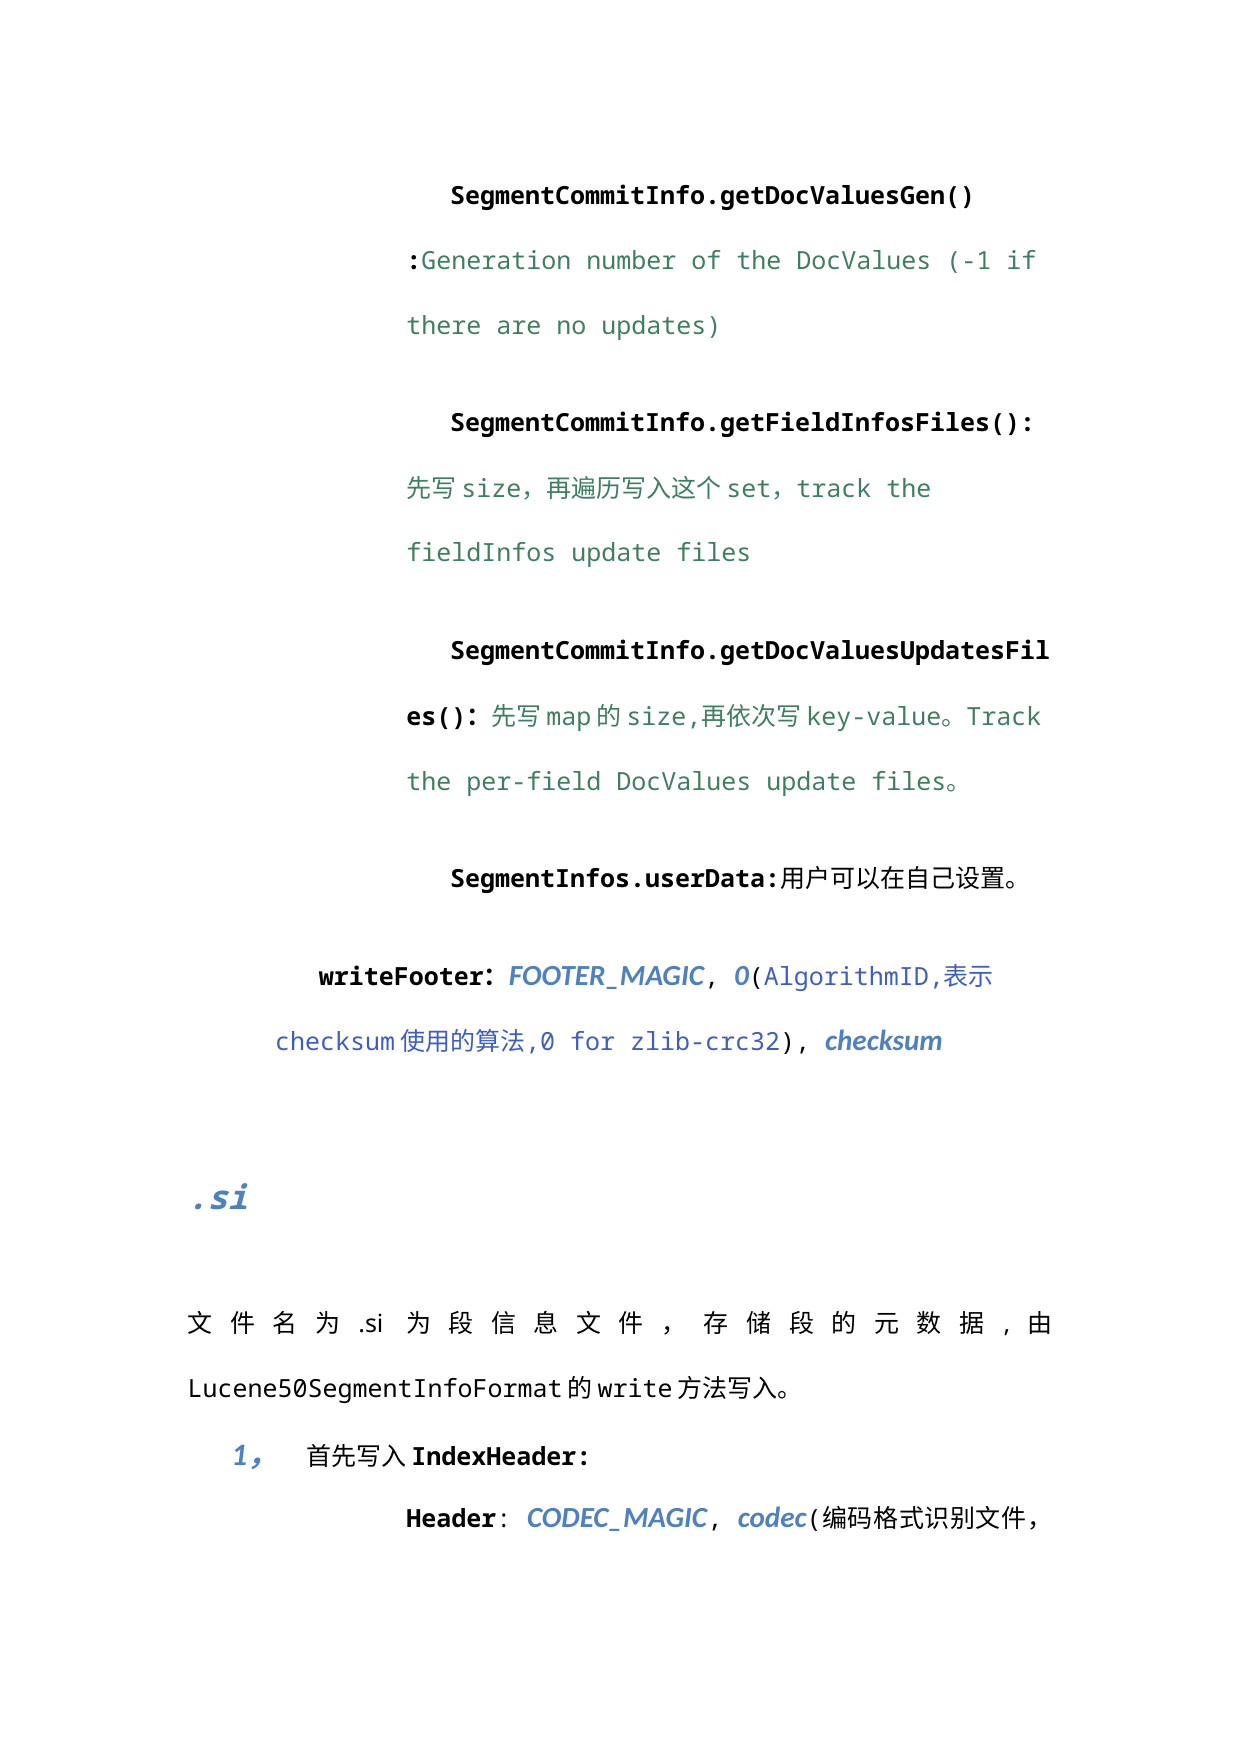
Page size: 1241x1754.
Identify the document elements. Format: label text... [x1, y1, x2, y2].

text SegmentCommitInfo.getDocValuesUpdatesFiles()：先写map的size,再依次写key-value。Track the per-field DocValues update files。 [406, 617, 1053, 812]
subtitle .si [187, 1164, 1053, 1229]
list 首先写入IndexHeader: [231, 1419, 1053, 1484]
text SegmentCommitInfo.getDocValuesGen():Generation number of the DocValues (-1 if there are no updates) [406, 162, 1053, 357]
text SegmentCommitInfo.getFieldInfosFiles():先写size，再遍历写入这个set，track the fieldInfos update files [406, 389, 1053, 584]
text SegmentInfos.userData:用户可以在自己设置。 [406, 844, 1053, 909]
text Header: CODEC_MAGIC, codec(编码格式识别文件，这个为Lucene50SegmentInfo)，version [362, 1484, 1053, 1549]
text 文件名为.si为段信息文件，存储段的元数据,由Lucene50SegmentInfoFormat的write方法写入。 [187, 1289, 1053, 1419]
text writeFooter：FOOTER_MAGIC, 0(AlgorithmID,表示checksum使用的算法,0 for zlib-crc32), checksum [275, 942, 1053, 1072]
